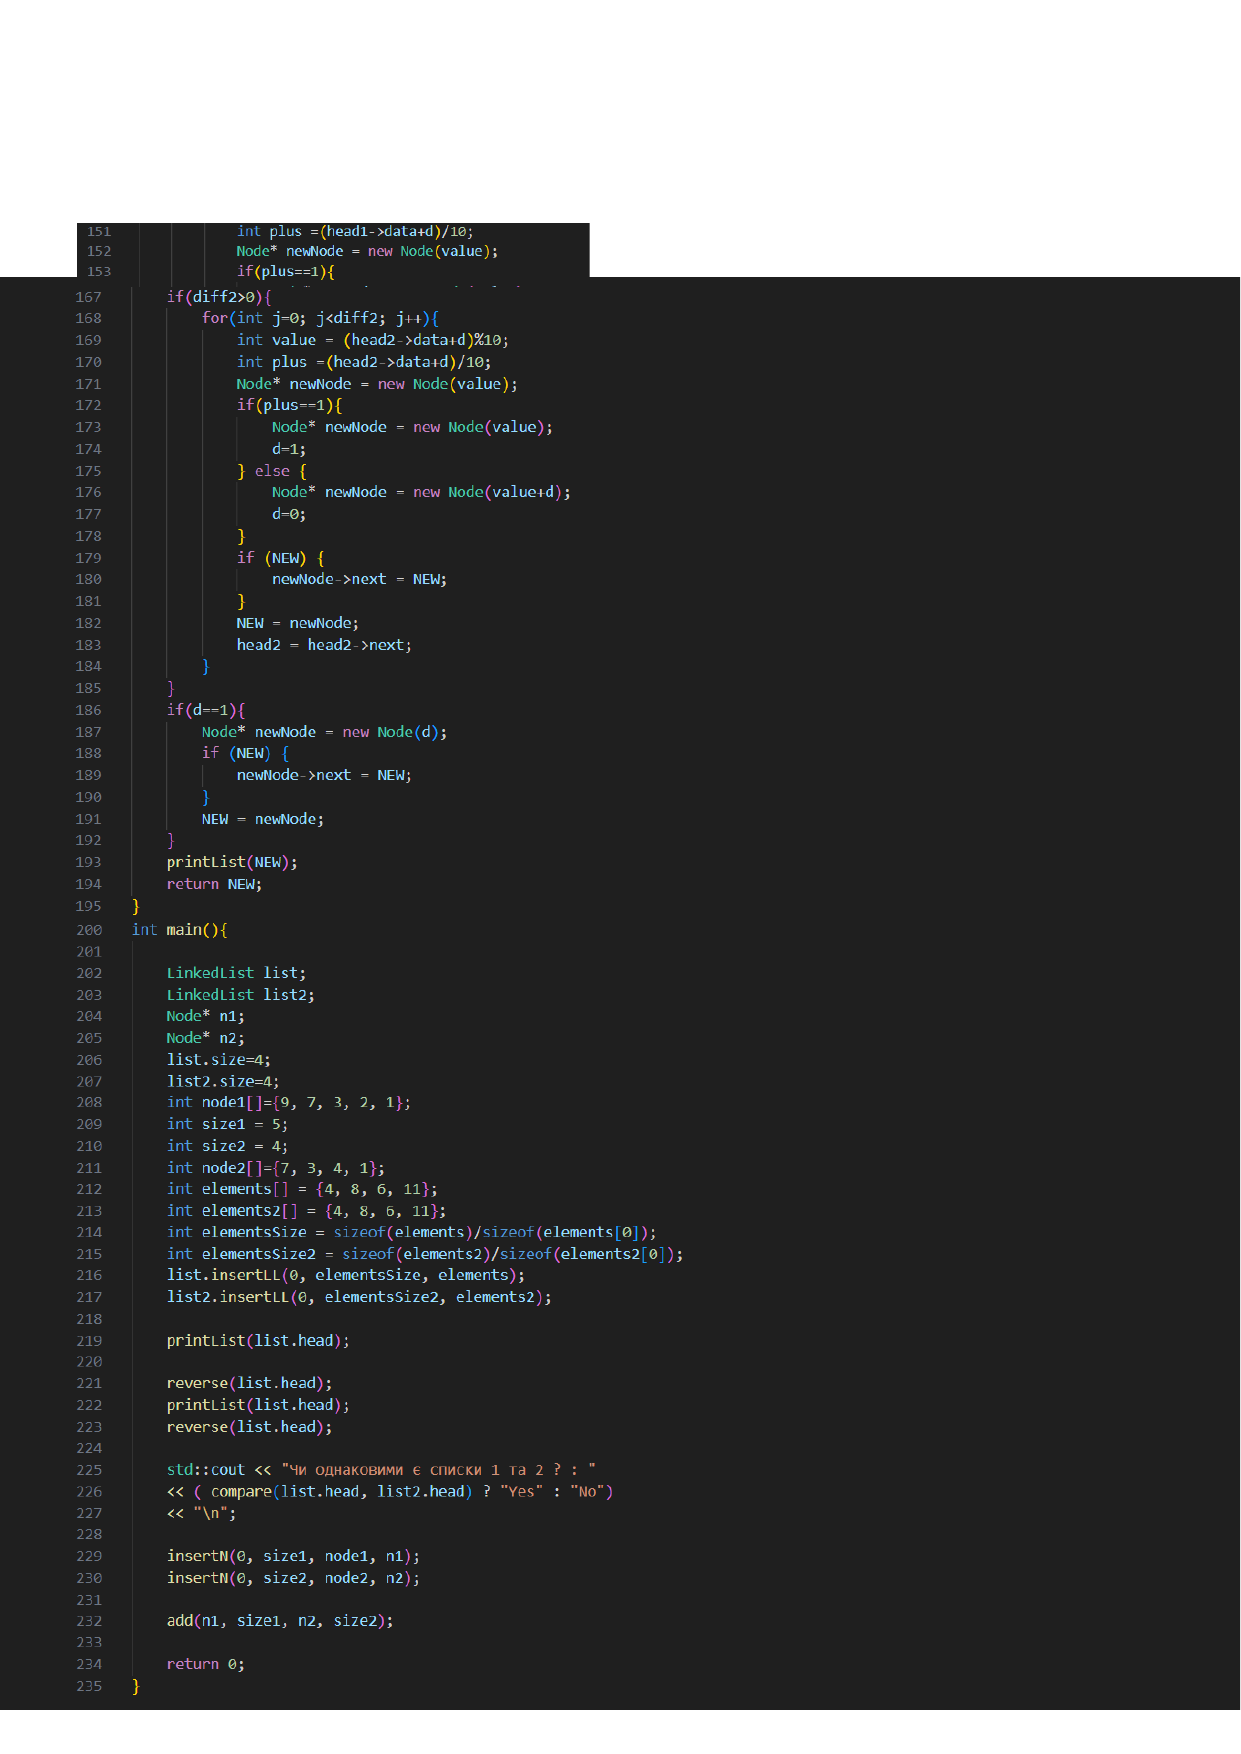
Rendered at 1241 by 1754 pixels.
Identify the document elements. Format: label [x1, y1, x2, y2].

picture [0, 223, 1241, 1710]
